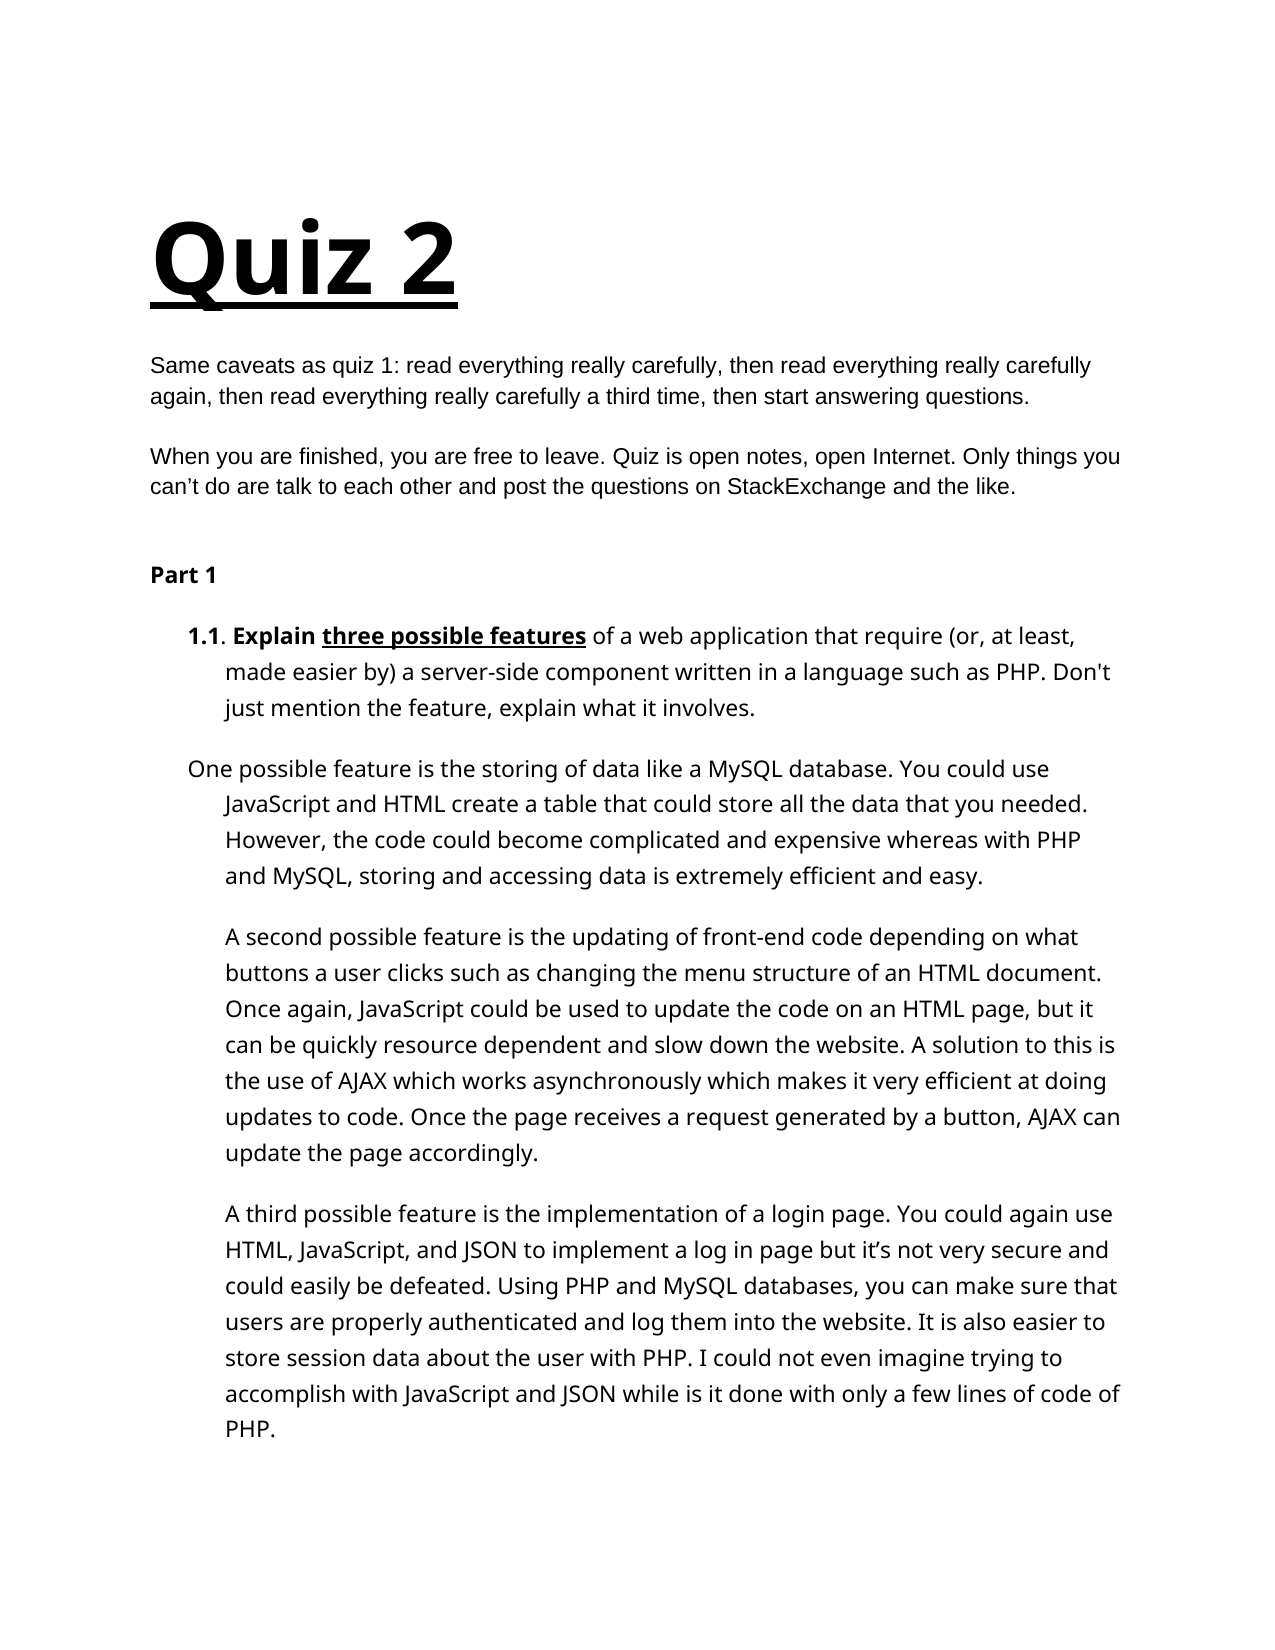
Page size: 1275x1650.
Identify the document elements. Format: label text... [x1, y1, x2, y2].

text When you are finished, you are free to leave. Quiz is open notes, open Internet. Only things you can’t do are talk to each other and post the questions on StackExchange and the like. [150, 443, 1125, 500]
list One possible feature is the storing of data like a MySQL database. You could use JavaScript and HTML create a table that could store all the data that you needed. However, the code could become complicated and expensive whereas with PHP and MySQL, storing and accessing data is extremely efficient and easy. [187, 752, 1125, 892]
subtitle Part 1 [150, 559, 1125, 590]
text A third possible feature is the implementation of a login page. You could again use HTML, JavaScript, and JSON to implement a log in page but it’s not very secure and could easily be defeated. Using PHP and MySQL databases, you can make sure that users are properly authenticated and log them into the website. It is also easier to store session data about the user with PHP. I could not even imagine trying to accomplish with JavaScript and JSON while is it done with only a few lines of code of PHP. [225, 1198, 1125, 1445]
text A second possible feature is the updating of front-end code depending on what buttons a user clicks such as changing the menu structure of an HTML document. Once again, JavaScript could be used to update the code on an HTML page, but it can be quickly resource dependent and slow down the website. A solution to this is the use of AJAX which works asynchronously which makes it very efficient at doing updates to code. Once the page receives a request generated by a button, AJAX can update the page accordingly. [225, 921, 1125, 1168]
list 1.1. Explain three possible features of a web application that require (or, at least, made easier by) a server-side component written in a language such as PHP. Don't just mention the feature, explain what it involves. [187, 620, 1125, 723]
text Same caveats as quiz 1: read everything really carefully, then read everything really carefully again, then read everything really carefully a third time, then start answering questions. [150, 352, 1125, 409]
subtitle Quiz 2 [150, 187, 1125, 324]
